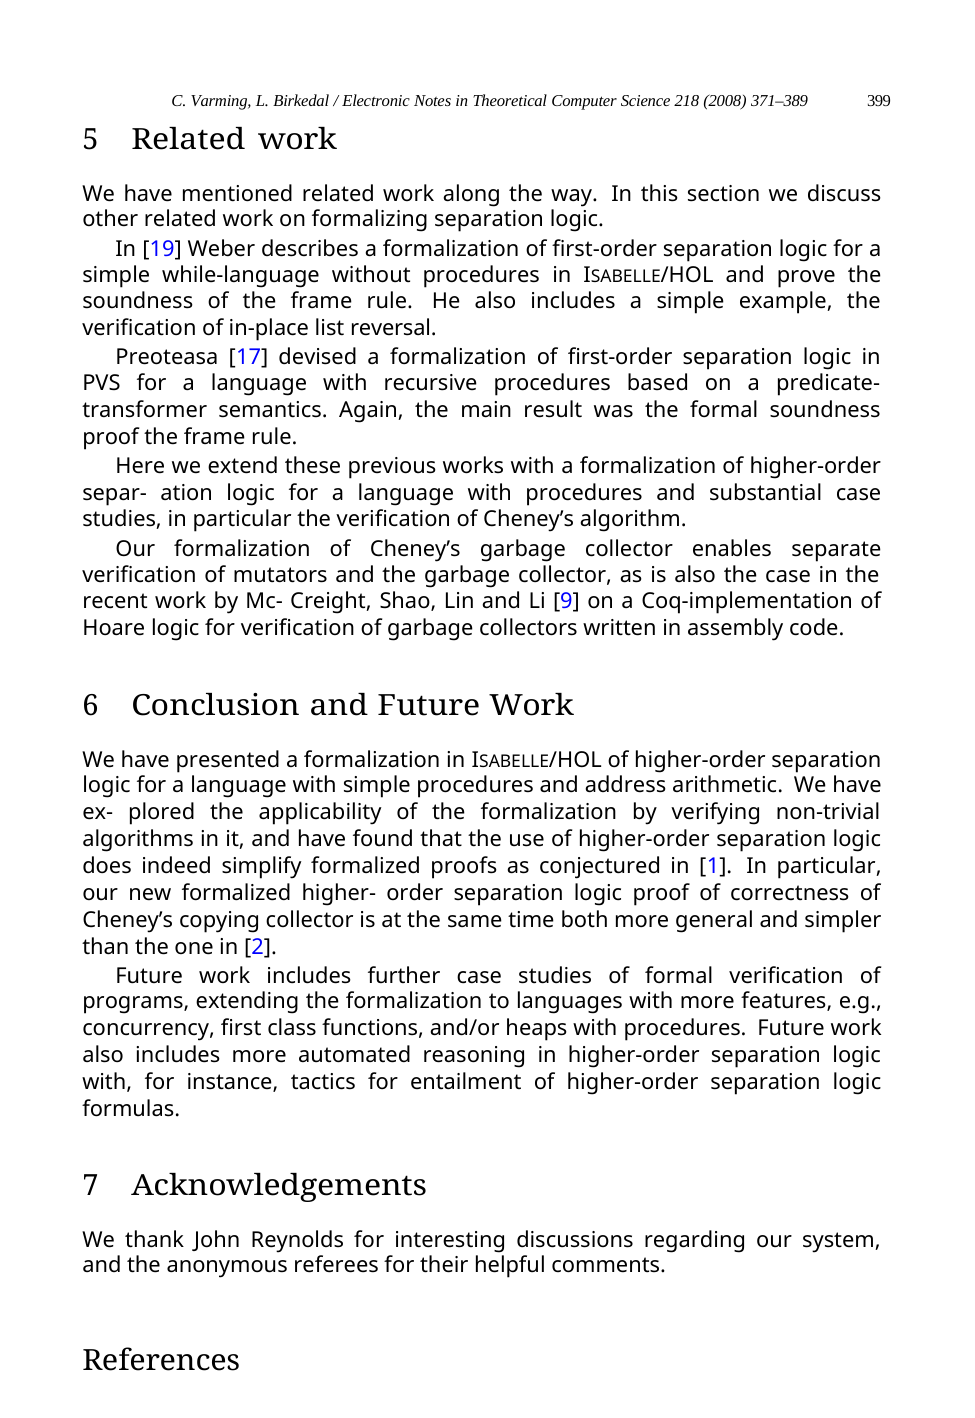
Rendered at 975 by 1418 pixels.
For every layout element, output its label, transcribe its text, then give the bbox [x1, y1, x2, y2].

text We thank John Reynolds for interesting discussions regarding our system, and the anonymous referees for their helpful comments. [82, 1227, 882, 1279]
text In [19] Weber describes a formalization of first-order separation logic for a simple while-language without procedures in Isabelle/HOL and prove the soundness of the frame rule. He also includes a simple example, the verification of in-place list reversal. [82, 235, 881, 342]
text Future work includes further case studies of formal verification of programs, extending the formalization to languages with more features, e.g., concurrency, first class functions, and/or heaps with procedures. Future work also includes more automated reasoning in higher-order separation logic with, for instance, tactics for entailment of higher-order separation logic formulas. [82, 962, 882, 1123]
subtitle References [82, 1339, 910, 1379]
text We have mentioned related work along the way. In this section we discuss other related work on formalizing separation logic. [82, 180, 881, 233]
subtitle Related work [82, 118, 910, 158]
text Preoteasa [17] devised a formalization of first-order separation logic in PVS for a language with recursive procedures based on a predicate-transformer semantics. Again, the main result was the formal soundness proof the frame rule. [82, 343, 881, 451]
text Here we extend these previous works with a formalization of higher-order separ- ation logic for a language with procedures and substantial case studies, in particular the verification of Cheney’s algorithm. [82, 453, 881, 533]
subtitle Acknowledgements [82, 1164, 910, 1204]
text We have presented a formalization in Isabelle/HOL of higher-order separation logic for a language with simple procedures and address arithmetic. We have ex- plored the applicability of the formalization by verifying non-trivial algorithms in it, and have found that the use of higher-order separation logic does indeed simplify formalized proofs as conjectured in [1]. In particular, our new formalized higher- order separation logic proof of correctness of Cheney’s copying collector is at the same time both more general and simpler than the one in [2]. [82, 746, 882, 961]
subtitle Conclusion and Future Work [82, 684, 910, 723]
text Our formalization of Cheney’s garbage collector enables separate verification of mutators and the garbage collector, as is also the case in the recent work by Mc- Creight, Shao, Lin and Li [9] on a Coq-implementation of Hoare logic for verification of garbage collectors written in assembly code. [82, 535, 881, 642]
